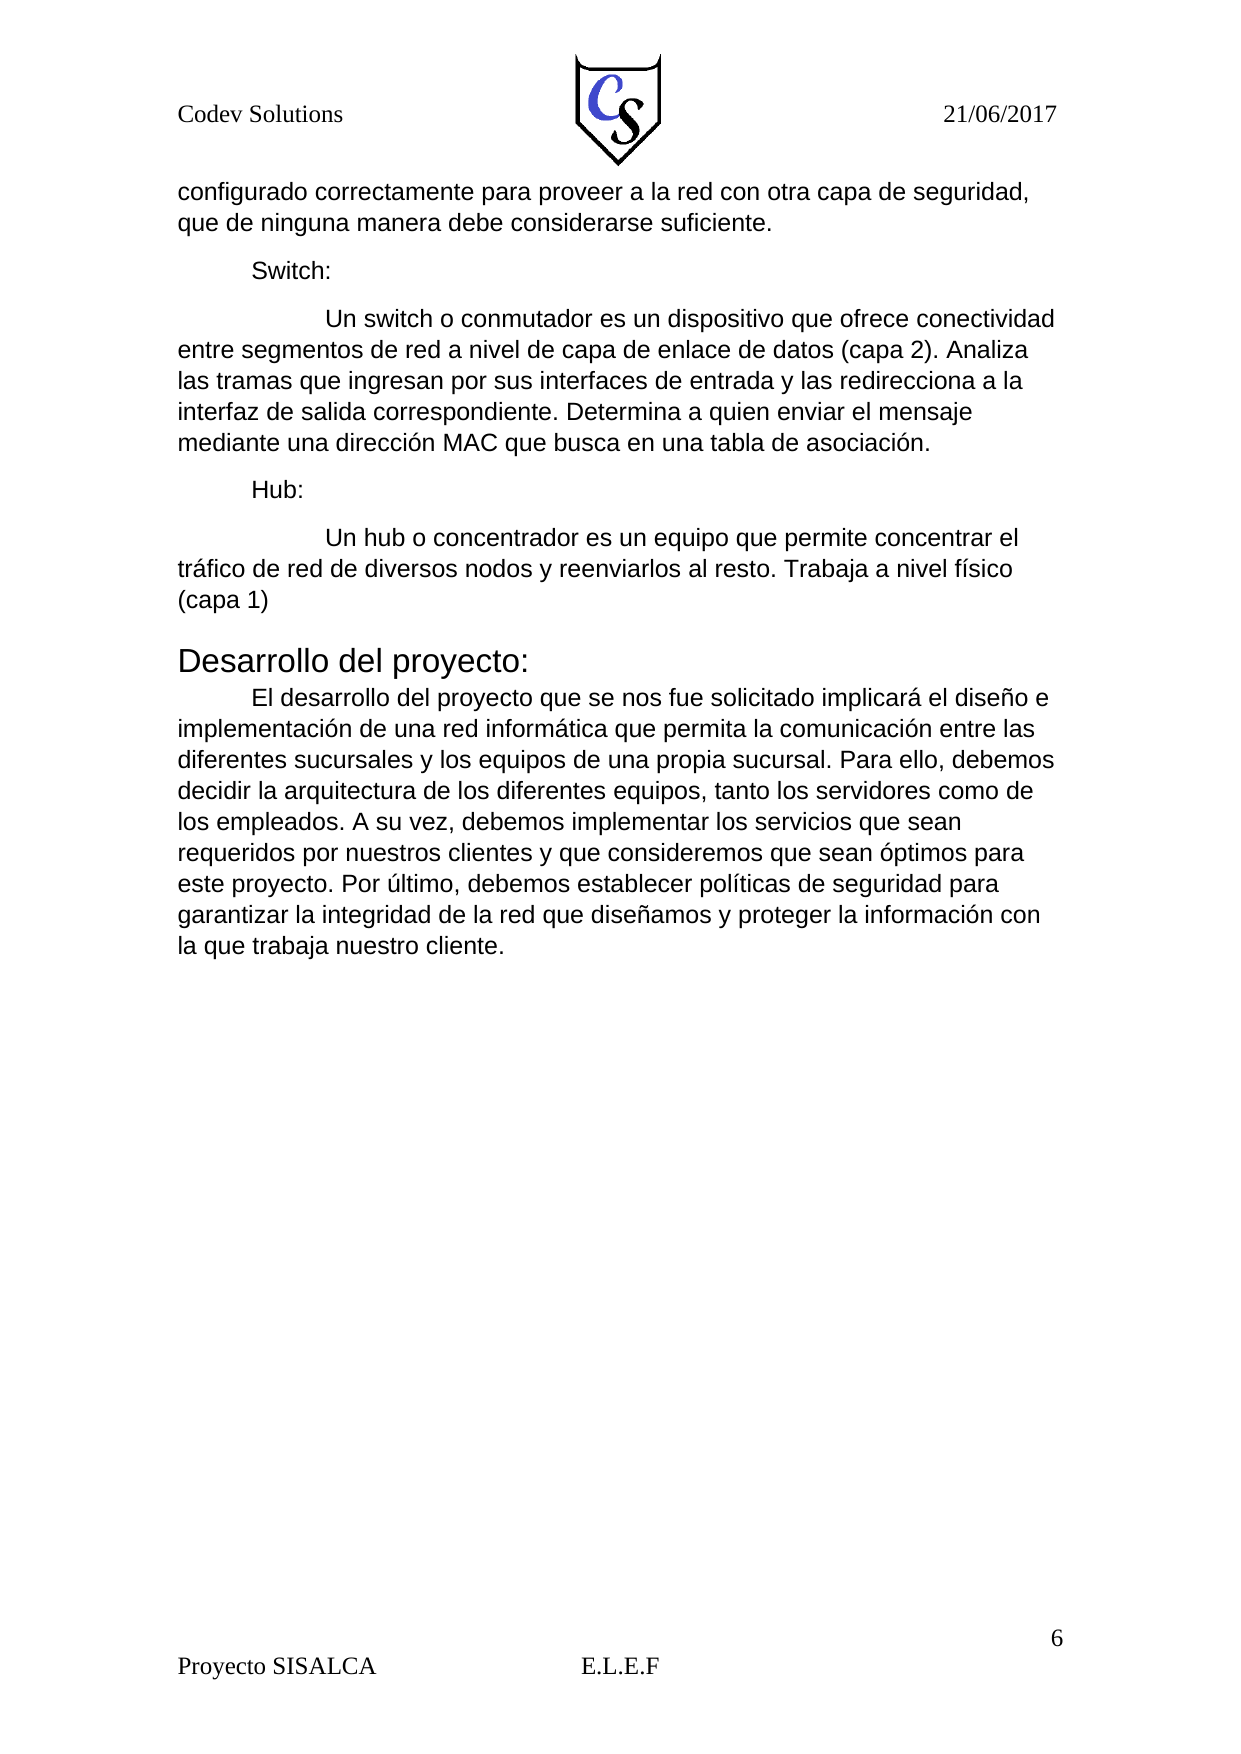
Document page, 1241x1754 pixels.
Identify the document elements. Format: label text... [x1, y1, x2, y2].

subtitle Desarrollo del proyecto: [177, 641, 1063, 680]
text Un switch o conmutador es un dispositivo que ofrece conectividad entre segmentos de red a nivel de capa de enlace de datos (capa 2). Analiza las tramas que ingresan por sus interfaces de entrada y las redirecciona a la interfaz de salida correspondiente. Determina a quien enviar el mensaje mediante una dirección MAC que busca en una tabla de asociación. [177, 304, 1063, 457]
picture [569, 48, 671, 173]
text Switch: [177, 256, 1063, 285]
text El desarrollo del proyecto que se nos fue solicitado implicará el diseño e implementación de una red informática que permita la comunicación entre las diferentes sucursales y los equipos de una propia sucursal. Para ello, debemos decidir la arquitectura de los diferentes equipos, tanto los servidores como de los empleados. A su vez, debemos implementar los servicios que sean requeridos por nuestros clientes y que consideremos que sean óptimos para este proyecto. Por último, debemos establecer políticas de seguridad para garantizar la integridad de la red que diseñamos y proteger la información con la que trabaja nuestro cliente. [177, 683, 1063, 960]
text Un hub o concentrador es un equipo que permite concentrar el tráfico de red de diversos nodos y reenviarlos al resto. Trabaja a nivel físico (capa 1) [177, 523, 1063, 614]
text Hub: [177, 476, 1063, 504]
